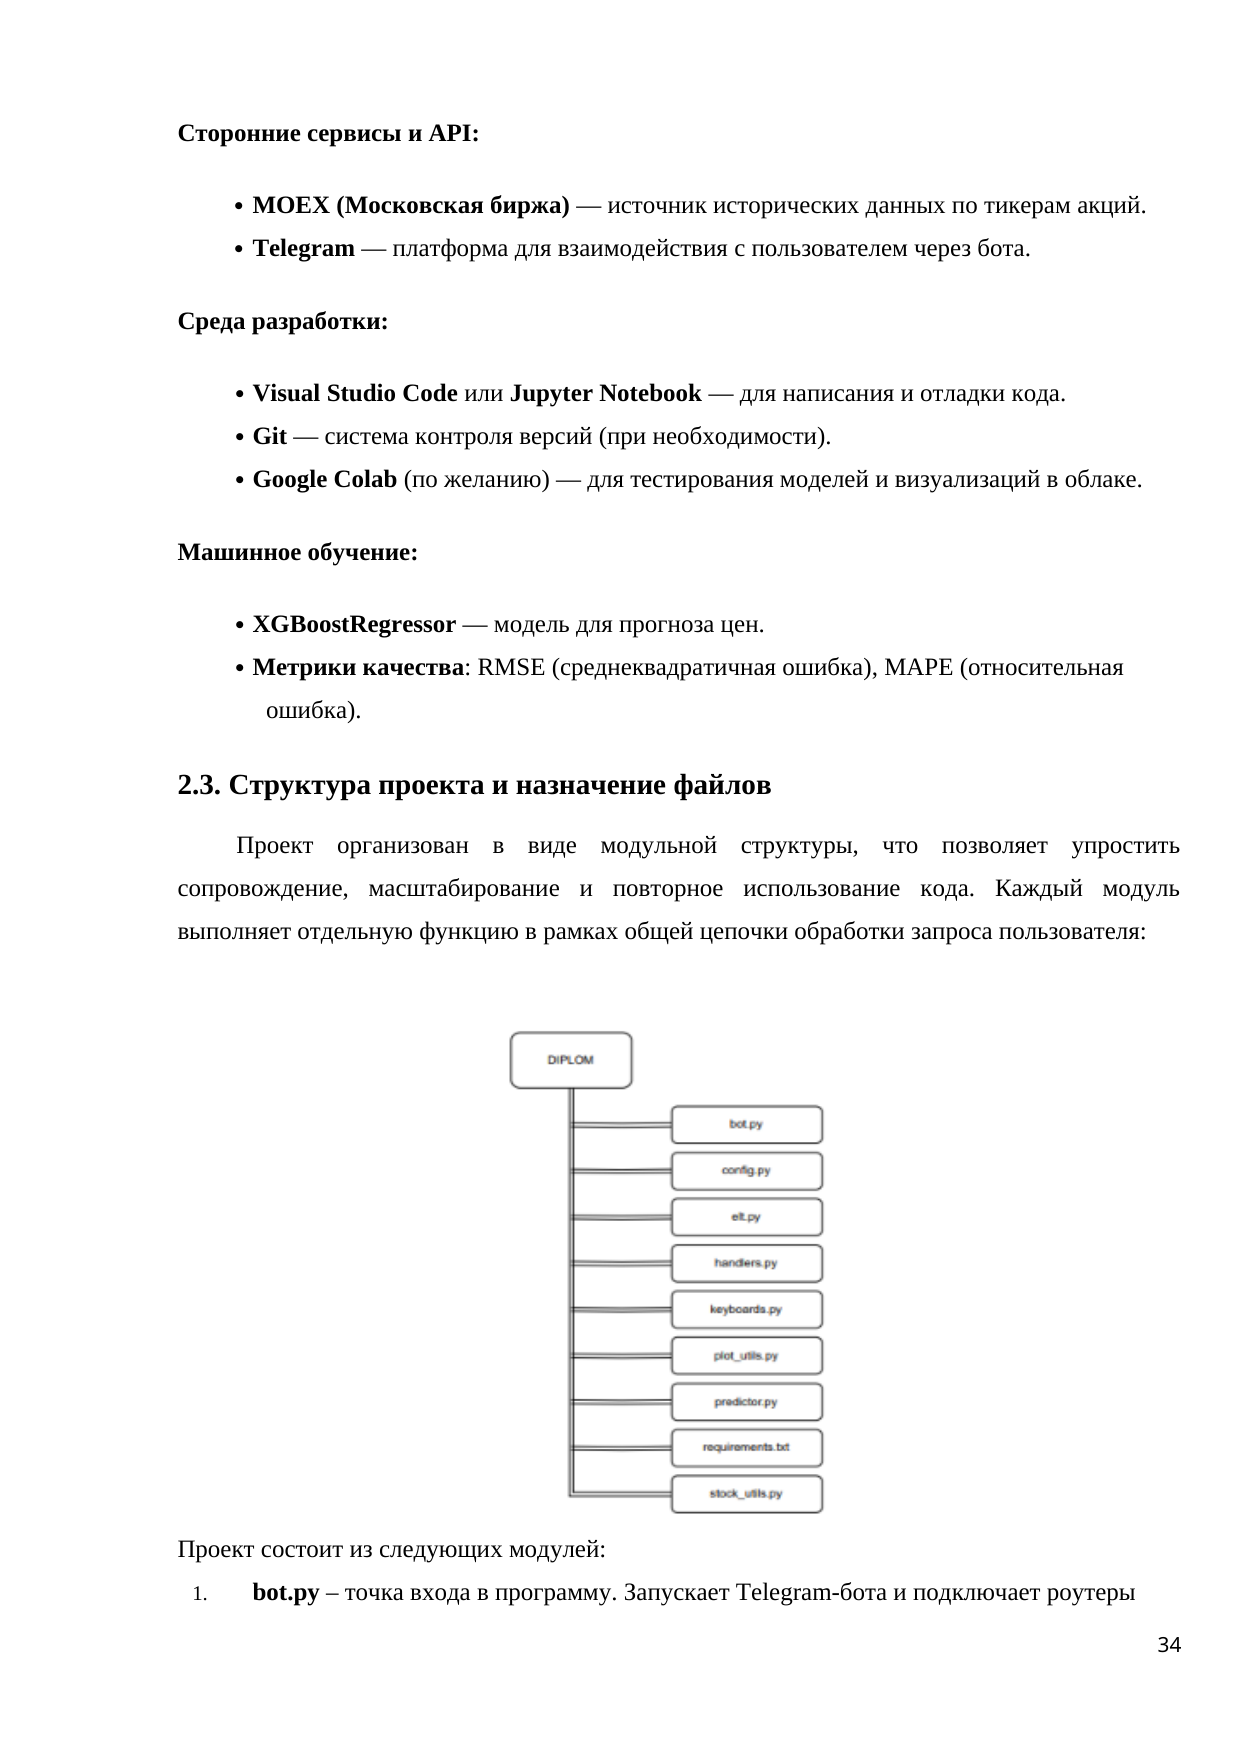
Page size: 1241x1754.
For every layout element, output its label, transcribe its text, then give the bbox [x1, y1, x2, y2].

subtitle Сторонние сервисы и API: [177, 118, 1181, 147]
picture [481, 1008, 878, 1520]
list Telegram — платформа для взаимодействия с пользователем через бота. [235, 233, 1181, 262]
list Visual Studio Code или Jupyter Notebook — для написания и отладки кода. [236, 378, 1181, 407]
list Метрики качества: RMSE (среднеквадратичная ошибка), MAPE (относительная ошибка). [236, 652, 1181, 724]
text Проект организован в виде модульной структуры, что позволяет упростить сопровождение, масштабирование и повторное использование кода. Каждый модуль выполняет отдельную функцию в рамках общей цепочки обработки запроса пользователя: [177, 830, 1181, 945]
subtitle 2.3. Структура проекта и назначение файлов [177, 767, 1181, 801]
list Git — система контроля версий (при необходимости). [236, 421, 1181, 450]
list Google Colab (по желанию) — для тестирования моделей и визуализаций в облаке. [236, 464, 1181, 493]
subtitle Среда разработки: [177, 306, 1181, 334]
list MOEX (Московская биржа) — источник исторических данных по тикерам акций. [235, 190, 1181, 219]
list XGBoostRegressor — модель для прогноза цен. [236, 609, 1181, 638]
subtitle Машинное обучение: [177, 537, 1181, 565]
text Проект состоит из следующих модулей: [177, 1534, 1181, 1563]
list bot.py – точка входа в программу. Запускает Telegram-бота и подключает роутеры [192, 1577, 1181, 1606]
